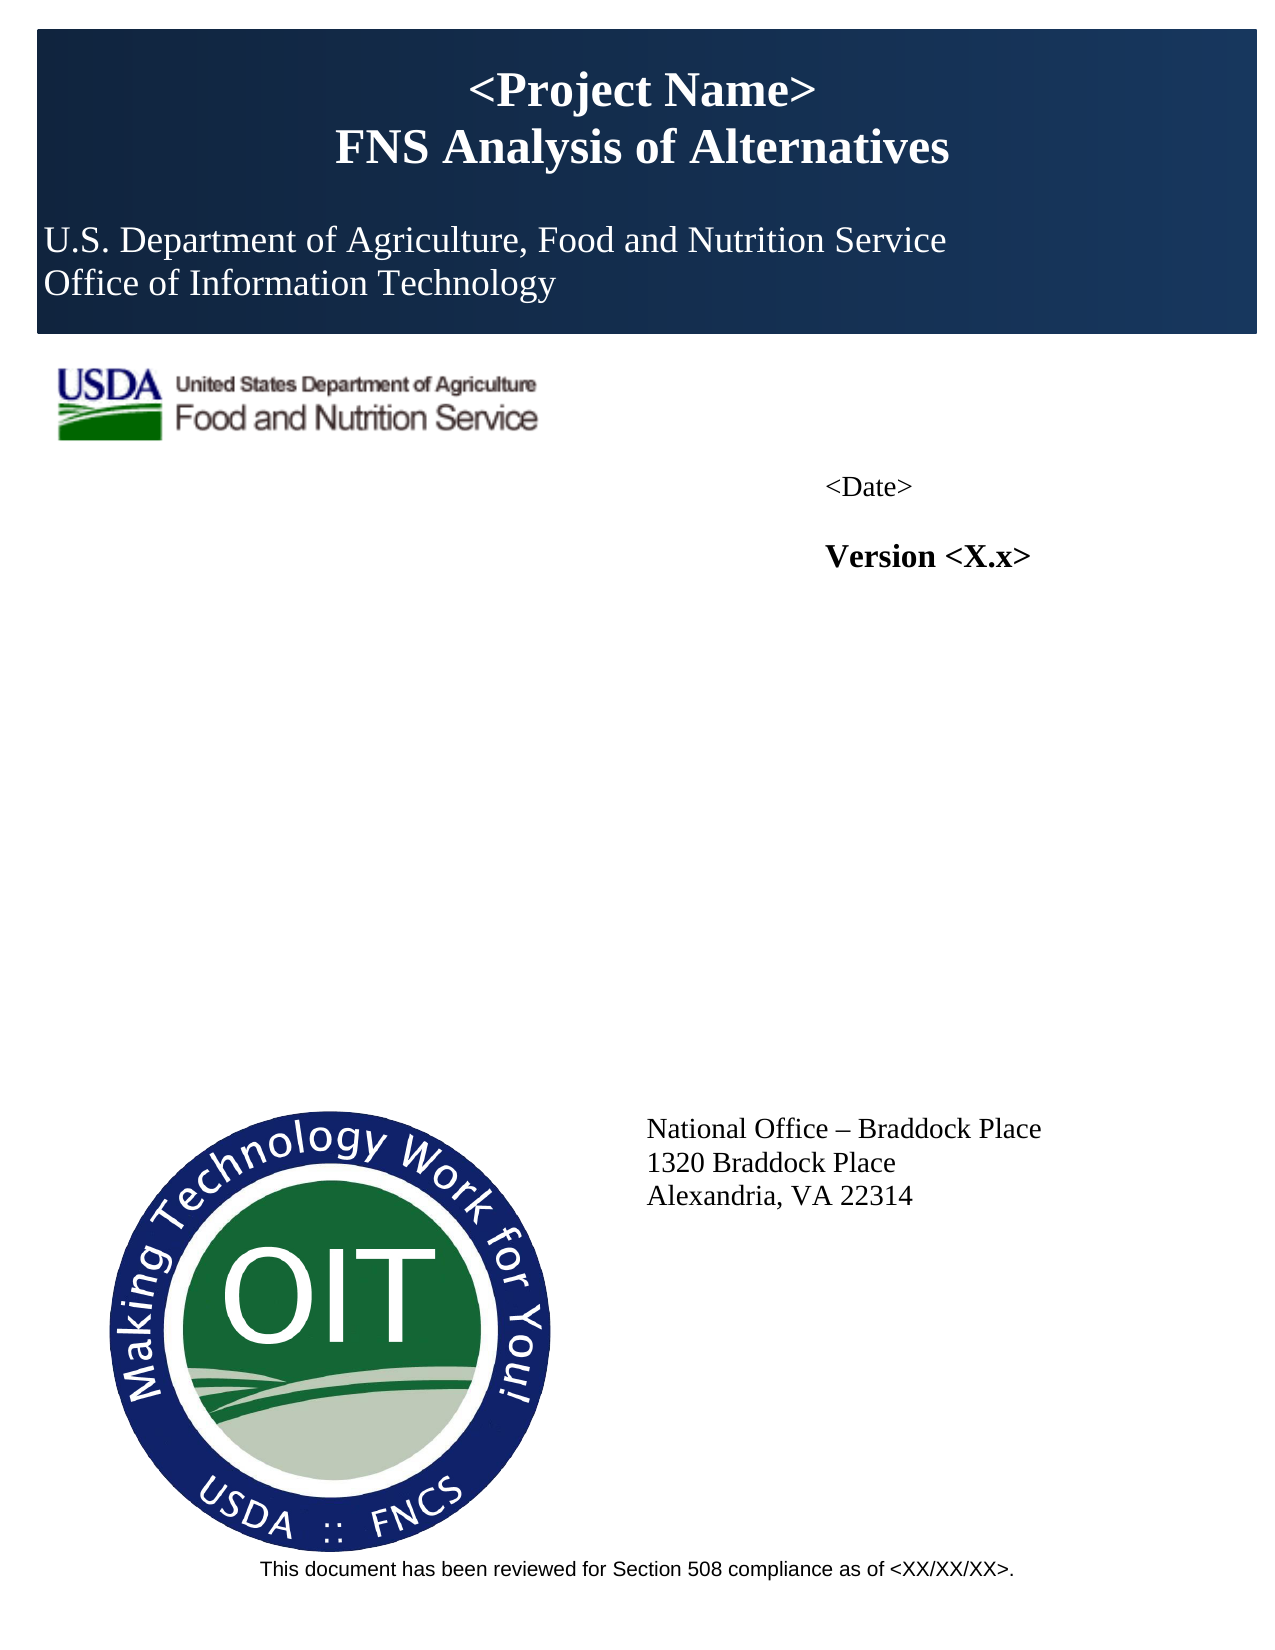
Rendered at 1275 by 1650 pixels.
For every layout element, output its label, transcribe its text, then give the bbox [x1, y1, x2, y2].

text <Date> [825, 469, 1125, 502]
picture [103, 1103, 557, 1557]
text Version <X.x> [825, 536, 1125, 574]
picture [37, 349, 555, 453]
